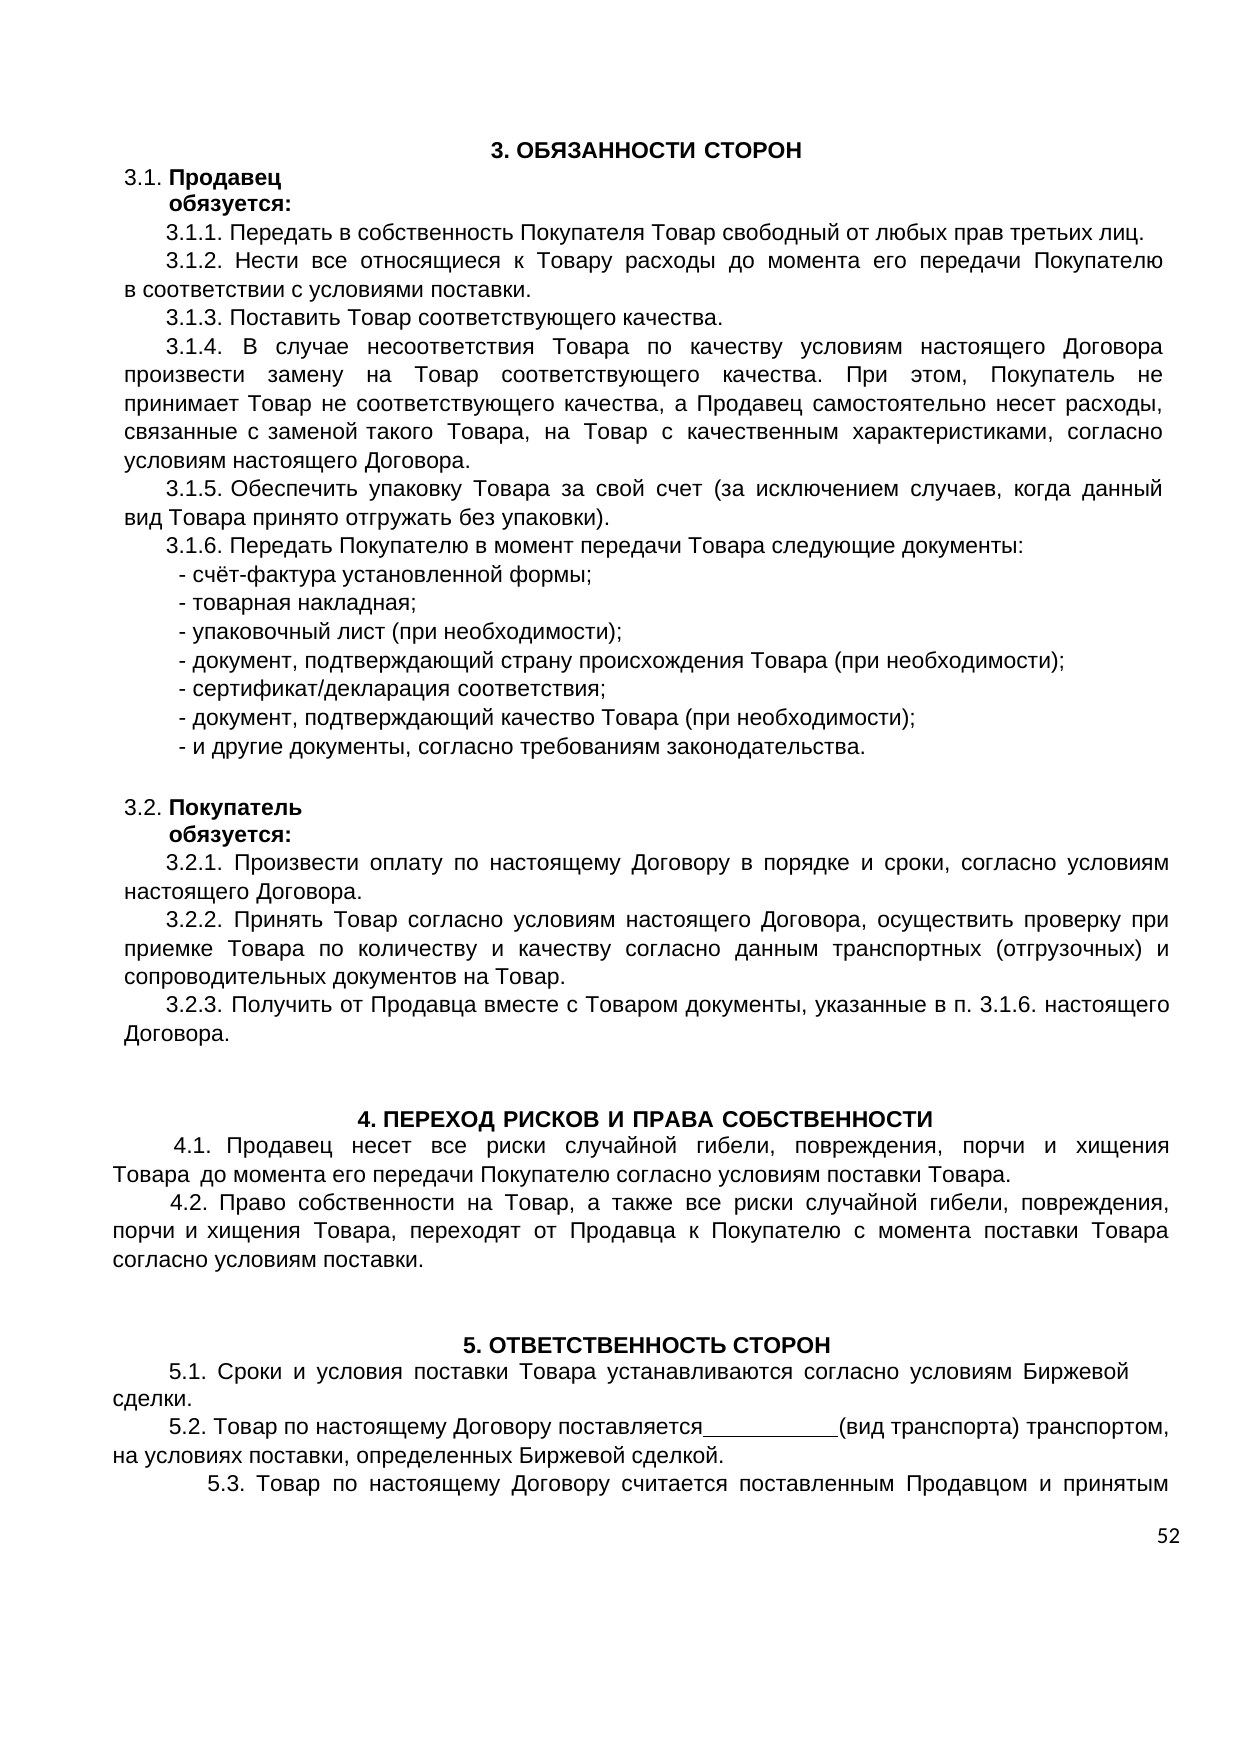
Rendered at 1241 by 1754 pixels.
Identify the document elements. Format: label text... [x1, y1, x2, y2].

list Поставить Товар соответствующего качества. [166, 304, 1180, 331]
list ОТВЕТСТВЕННОСТЬ СТОРОН [463, 1332, 1180, 1358]
list документ, подтверждающий качество Товара (при необходимости); [178, 704, 1180, 730]
list Принять Товар согласно условиям настоящего Договора, осуществить проверку при приемке Товара по количеству и качеству согласно данным транспортных (отгрузочных) и сопроводительных документов на Товар. [124, 906, 1169, 989]
list и другие документы, согласно требованиям законодательства. [178, 733, 1180, 759]
text 5.1. Сроки и условия поставки Товара устанавливаются согласно условиям Биржевой сделки. [112, 1358, 1129, 1411]
list ПЕРЕХОД РИСКОВ И ПРАВА СОБСТВЕННОСТИ [357, 1106, 1180, 1132]
list Произвести оплату по настоящему Договору в порядке и сроки, согласно условиям настоящего Договора. [124, 849, 1169, 904]
list счёт-фактура установленной формы; [178, 561, 1180, 587]
list упаковочный лист (при необходимости); [178, 618, 1180, 644]
list ОБЯЗАННОСТИ СТОРОН [491, 137, 1175, 164]
text 4.1. Продавец несет все риски случайной гибели, повреждения, порчи и хищения Товара до момента его передачи Покупателю согласно условиям поставки Товара. [112, 1132, 1169, 1187]
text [112, 1470, 1169, 1496]
list Нести все относящиеся к Товару расходы до момента его передачи Покупателю в соответствии с условиями поставки. [124, 247, 1163, 302]
list Обеспечить упаковку Товара за свой счет (за исключением случаев, когда данный вид Товара принято отгружать без упаковки). [124, 475, 1163, 530]
list товарная накладная; [178, 589, 1180, 616]
list сертификат/декларация соответствия; [178, 675, 1180, 702]
list Продавец обязуется: [124, 164, 406, 217]
list Получить от Продавца вместе с Товаром документы, указанные в п. 3.1.6. настоящего Договора. [124, 991, 1169, 1046]
list Передать в собственность Покупателя Товар свободный от любых прав третьих лиц. [124, 219, 1180, 245]
text 4.2. Право собственности на Товар, а также все риски случайной гибели, повреждения, порчи и хищения Товара, переходят от Продавца к Покупателю с момента поставки Товара согласно условиям поставки. [112, 1189, 1169, 1272]
list Передать Покупателю в момент передачи Товара следующие документы: [166, 532, 1180, 558]
text 5.2. Товар по настоящему Договору поставляется (вид транспорта) транспортом, на условиях поставки, определенных Биржевой сделкой. [112, 1413, 1169, 1468]
list документ, подтверждающий страну происхождения Товара (при необходимости); [178, 647, 1180, 673]
list Покупатель обязуется: [124, 794, 431, 847]
list В случае несоответствия Товара по качеству условиям настоящего Договора произвести замену на Товар соответствующего качества. При этом, Покупатель не принимает Товар не соответствующего качества, а Продавец самостоятельно несет расходы, связанные с заменой такого Товара, на Товар с качественным характеристиками, согласно условиям настоящего Договора. [124, 333, 1163, 473]
